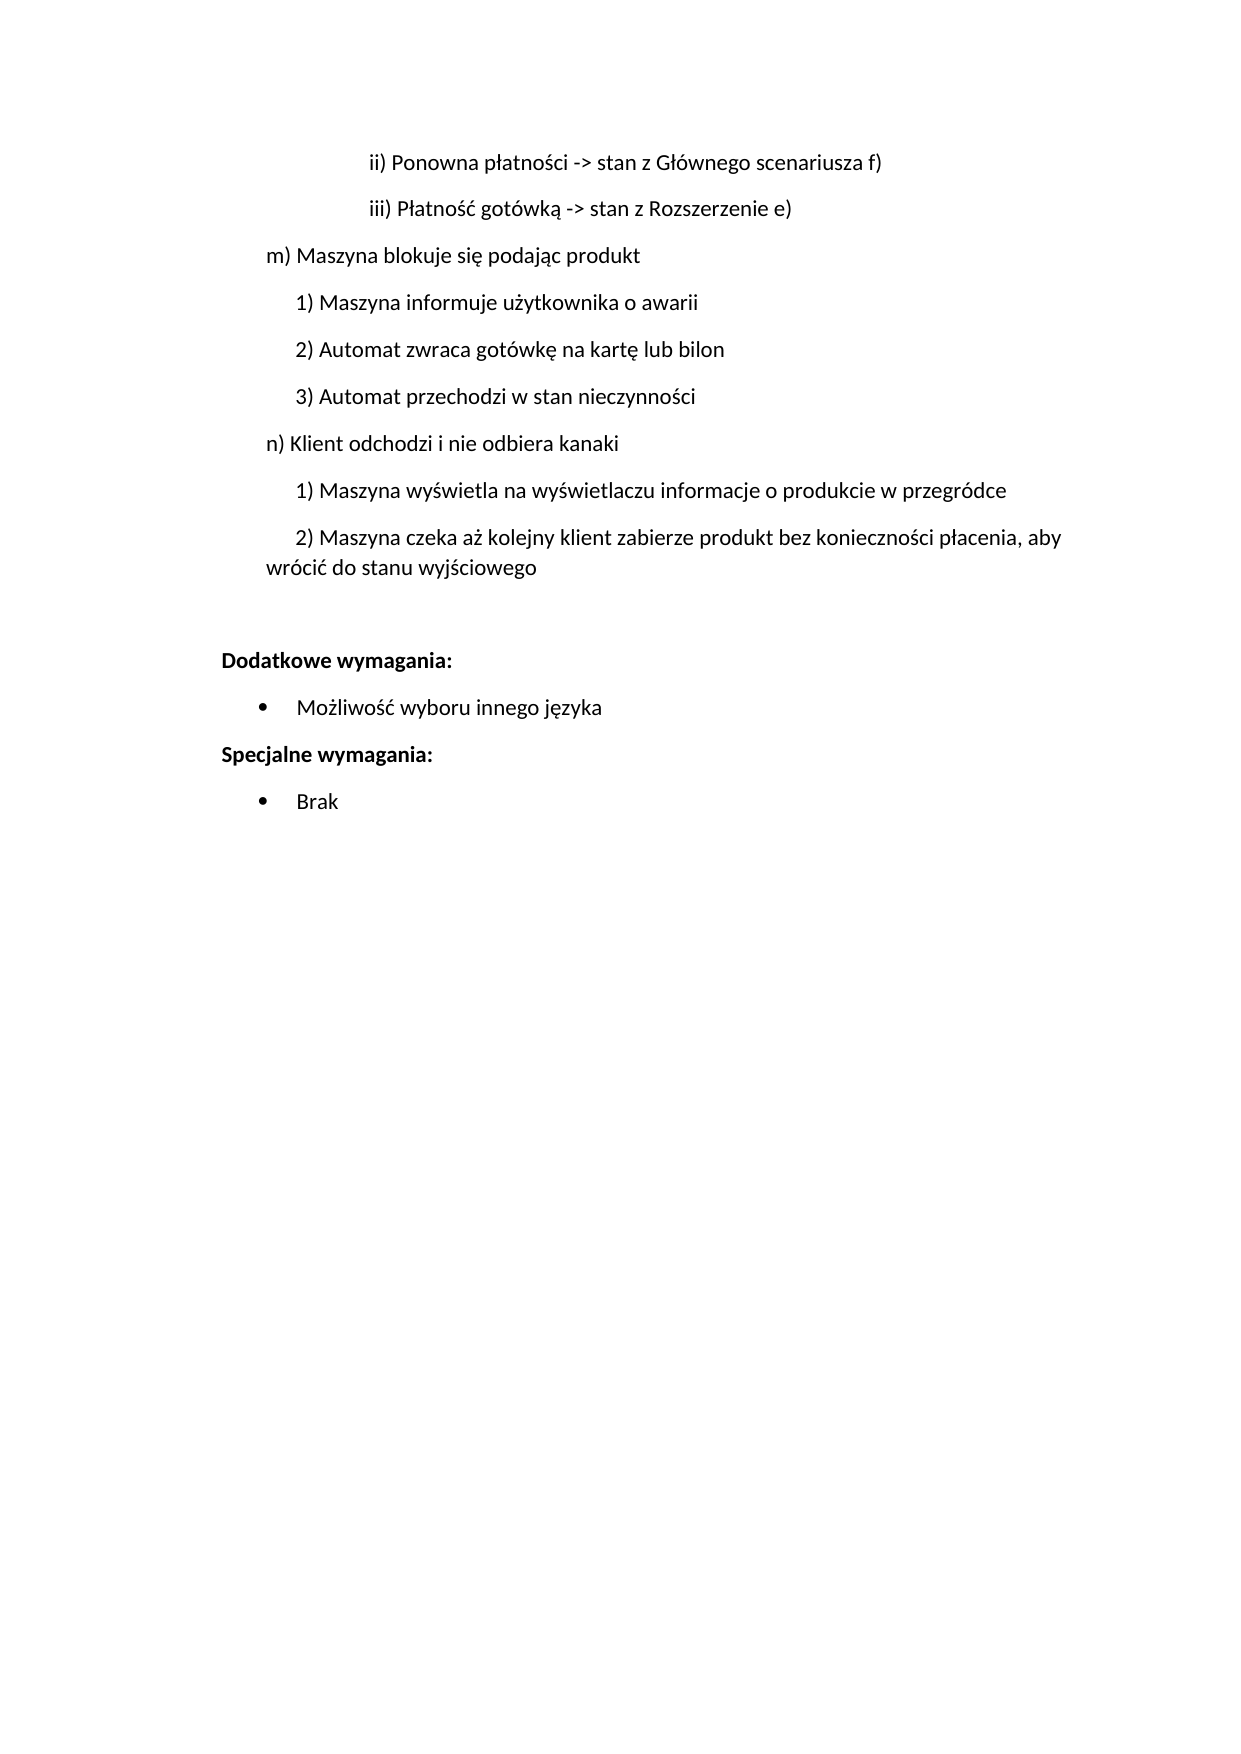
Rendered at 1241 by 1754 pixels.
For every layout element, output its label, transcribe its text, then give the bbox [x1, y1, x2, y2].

text Dodatkowe wymagania: [221, 647, 1093, 674]
list Możliwość wyboru innego języka [259, 693, 1093, 721]
text 1) Maszyna wyświetla na wyświetlaczu informacje o produkcie w przegródce [266, 476, 1093, 504]
text 1) Maszyna informuje użytkownika o awarii [266, 288, 1093, 316]
text ii) Ponowna płatności -> stan z Głównego scenariusza f) [266, 148, 1093, 176]
text iii) Płatność gotówką -> stan z Rozszerzenie e) [266, 194, 1093, 222]
text 2) Maszyna czeka aż kolejny klient zabierze produkt bez konieczności płacenia, aby wrócić do stanu wyjściowego [266, 523, 1093, 581]
text 2) Automat zwraca gotówkę na kartę lub bilon [266, 335, 1093, 363]
text Specjalne wymagania: [221, 740, 1093, 768]
text 3) Automat przechodzi w stan nieczynności [266, 382, 1093, 410]
text m) Maszyna blokuje się podając produkt [266, 241, 1093, 269]
text n) Klient odchodzi i nie odbiera kanaki [266, 429, 1093, 457]
list Brak [259, 787, 1093, 815]
